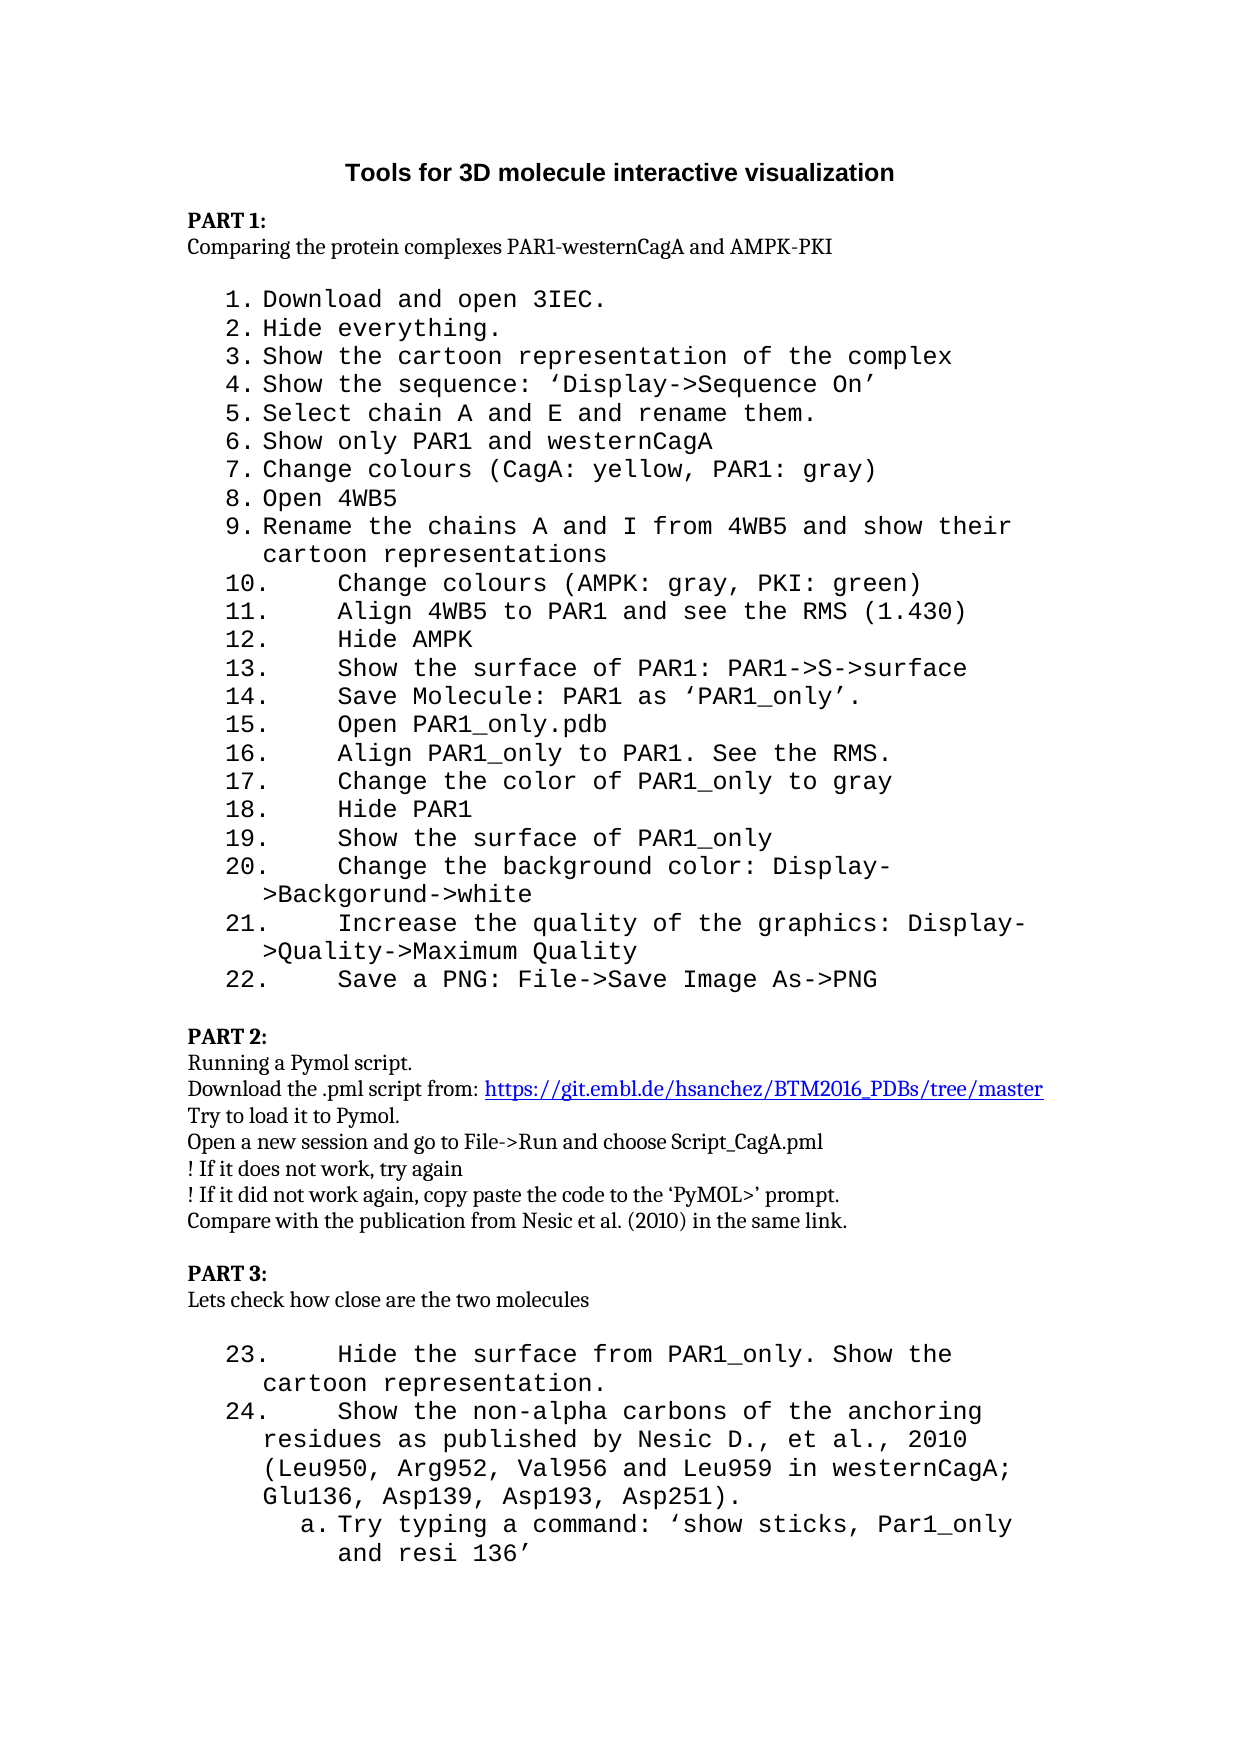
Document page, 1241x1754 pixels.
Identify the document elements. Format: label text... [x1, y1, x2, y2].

list Change colours (CagA: yellow, PAR1: gray) [225, 457, 1053, 485]
list Align 4WB5 to PAR1 and see the RMS (1.430) [225, 598, 1053, 627]
list Hide AMPK [225, 627, 1053, 655]
list Try typing a command: ‘show sticks, Par1_only and resi 136’ [300, 1512, 1053, 1568]
subtitle Tools for 3D molecule interactive visualization [187, 157, 1053, 186]
text Comparing the protein complexes PAR1-westernCagA and AMPK-PKI [187, 234, 1053, 261]
list Open 4WB5 [225, 485, 1053, 513]
text Lets check how close are the two molecules [187, 1287, 1053, 1313]
text ! If it does not work, try again [187, 1155, 1053, 1182]
list Show the cartoon representation of the complex [225, 343, 1053, 372]
list Change the background color: Display->Backgorund->white [225, 853, 1053, 910]
text Open a new session and go to File->Run and choose Script_CagA.pml [187, 1129, 1053, 1155]
list Select chain A and E and rename them. [225, 400, 1053, 428]
text Try to load it to Pymol. [187, 1103, 1053, 1129]
list Download and open 3IEC. [225, 287, 1053, 315]
list Hide PAR1 [225, 797, 1053, 825]
text ! If it did not work again, copy paste the code to the ‘PyMOL>’ prompt. [187, 1182, 1053, 1208]
list Rename the chains A and I from 4WB5 and show their cartoon representations [225, 513, 1053, 570]
list Show the non-alpha carbons of the anchoring residues as published by Nesic D., et al., 2010 (Leu950, Arg952, Val956 and Leu959 in westernCagA; Glu136, Asp139, Asp193, Asp251). [225, 1398, 1053, 1512]
text Compare with the publication from Nesic et al. (2010) in the same link. [187, 1208, 1053, 1234]
list Hide the surface from PAR1_only. Show the cartoon representation. [225, 1342, 1053, 1398]
list Hide everything. [225, 315, 1053, 343]
list Show the surface of PAR1: PAR1->S->surface [225, 655, 1053, 683]
list Save a PNG: File->Save Image As->PNG [225, 967, 1053, 995]
list Show the surface of PAR1_only [225, 825, 1053, 853]
text Running a Pymol script. [187, 1050, 1053, 1076]
list Show the sequence: ‘Display->Sequence On’ [225, 372, 1053, 400]
text Download the .pml script from: https://git.embl.de/hsanchez/BTM2016_PDBs/tree/master [187, 1076, 1053, 1103]
list Increase the quality of the graphics: Display->Quality->Maximum Quality [225, 910, 1053, 967]
text PART 3: [187, 1261, 1053, 1287]
list Change colours (AMPK: gray, PKI: green) [225, 570, 1053, 598]
list Change the color of PAR1_only to gray [225, 768, 1053, 797]
list Save Molecule: PAR1 as ‘PAR1_only’. [225, 683, 1053, 712]
list Open PAR1_only.pdb [225, 712, 1053, 740]
text PART 1: [187, 208, 1053, 234]
text PART 2: [187, 1023, 1053, 1050]
list Show only PAR1 and westernCagA [225, 428, 1053, 457]
list Align PAR1_only to PAR1. See the RMS. [225, 740, 1053, 768]
